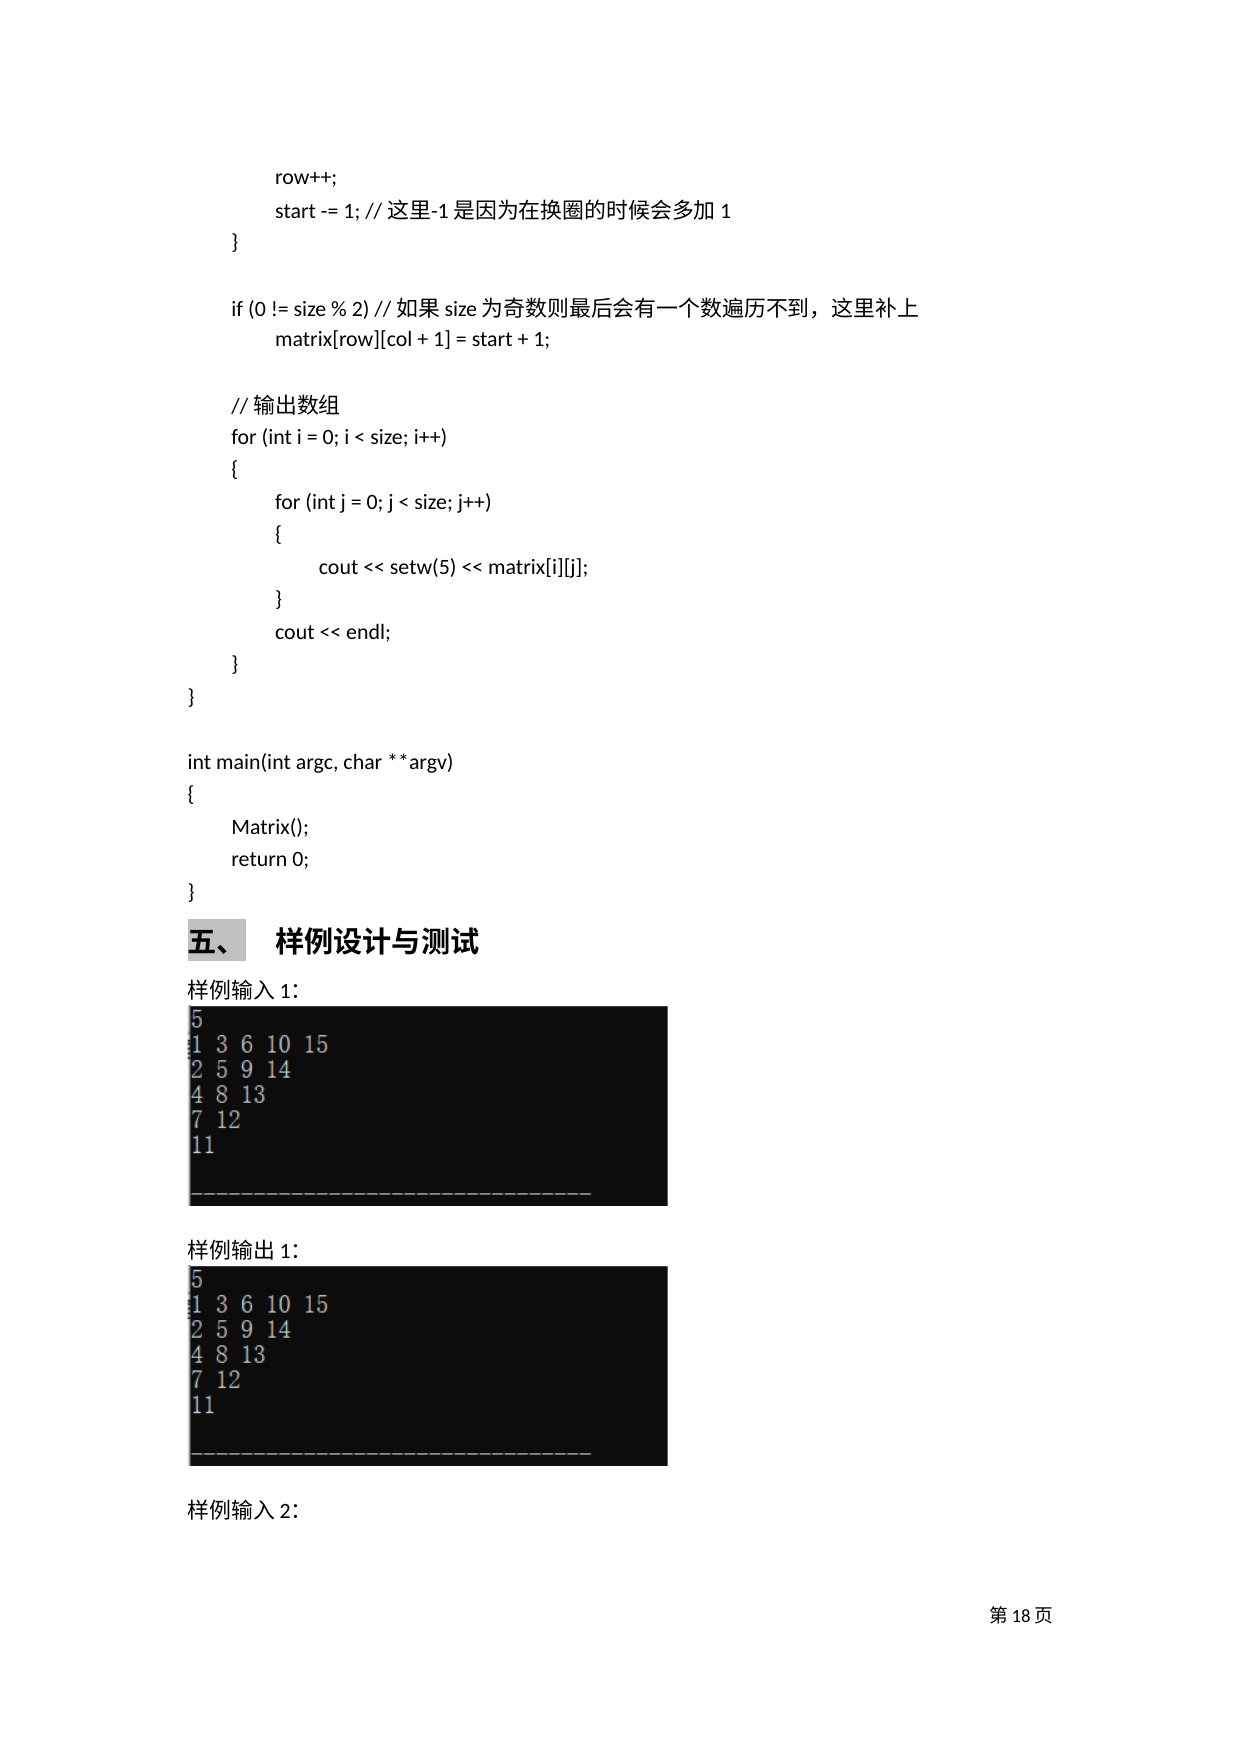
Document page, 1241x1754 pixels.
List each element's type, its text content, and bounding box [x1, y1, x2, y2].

text return 0; [187, 843, 1053, 875]
text 样例输入1： [187, 973, 1053, 1005]
text cout << endl; [187, 615, 1053, 648]
text row++; [187, 160, 1053, 193]
text for (int i = 0; i < size; i++) [187, 420, 1053, 453]
text { [187, 453, 1053, 485]
text } [187, 225, 1053, 258]
picture [187, 1265, 668, 1466]
text int main(int argc, char **argv) [187, 745, 1053, 778]
text matrix[row][col + 1] = start + 1; [187, 323, 1053, 355]
text cout << setw(5) << matrix[i][j]; [187, 550, 1053, 583]
text if (0 != size % 2) // 如果size为奇数则最后会有一个数遍历不到，这里补上 [187, 290, 1053, 323]
text } [187, 648, 1053, 680]
text // 输出数组 [187, 388, 1053, 420]
text 样例输入2： [187, 1493, 1053, 1525]
text Matrix(); [187, 810, 1053, 843]
text } [187, 583, 1053, 615]
picture [187, 1005, 668, 1206]
text start -= 1; // 这里-1是因为在换圈的时候会多加1 [187, 193, 1053, 225]
text for (int j = 0; j < size; j++) [187, 485, 1053, 518]
text { [187, 518, 1053, 550]
text } [187, 875, 1053, 908]
text { [187, 778, 1053, 810]
text } [187, 680, 1053, 713]
subtitle 五、 样例设计与测试 [187, 908, 1053, 973]
text 样例输出1： [187, 1233, 1053, 1265]
